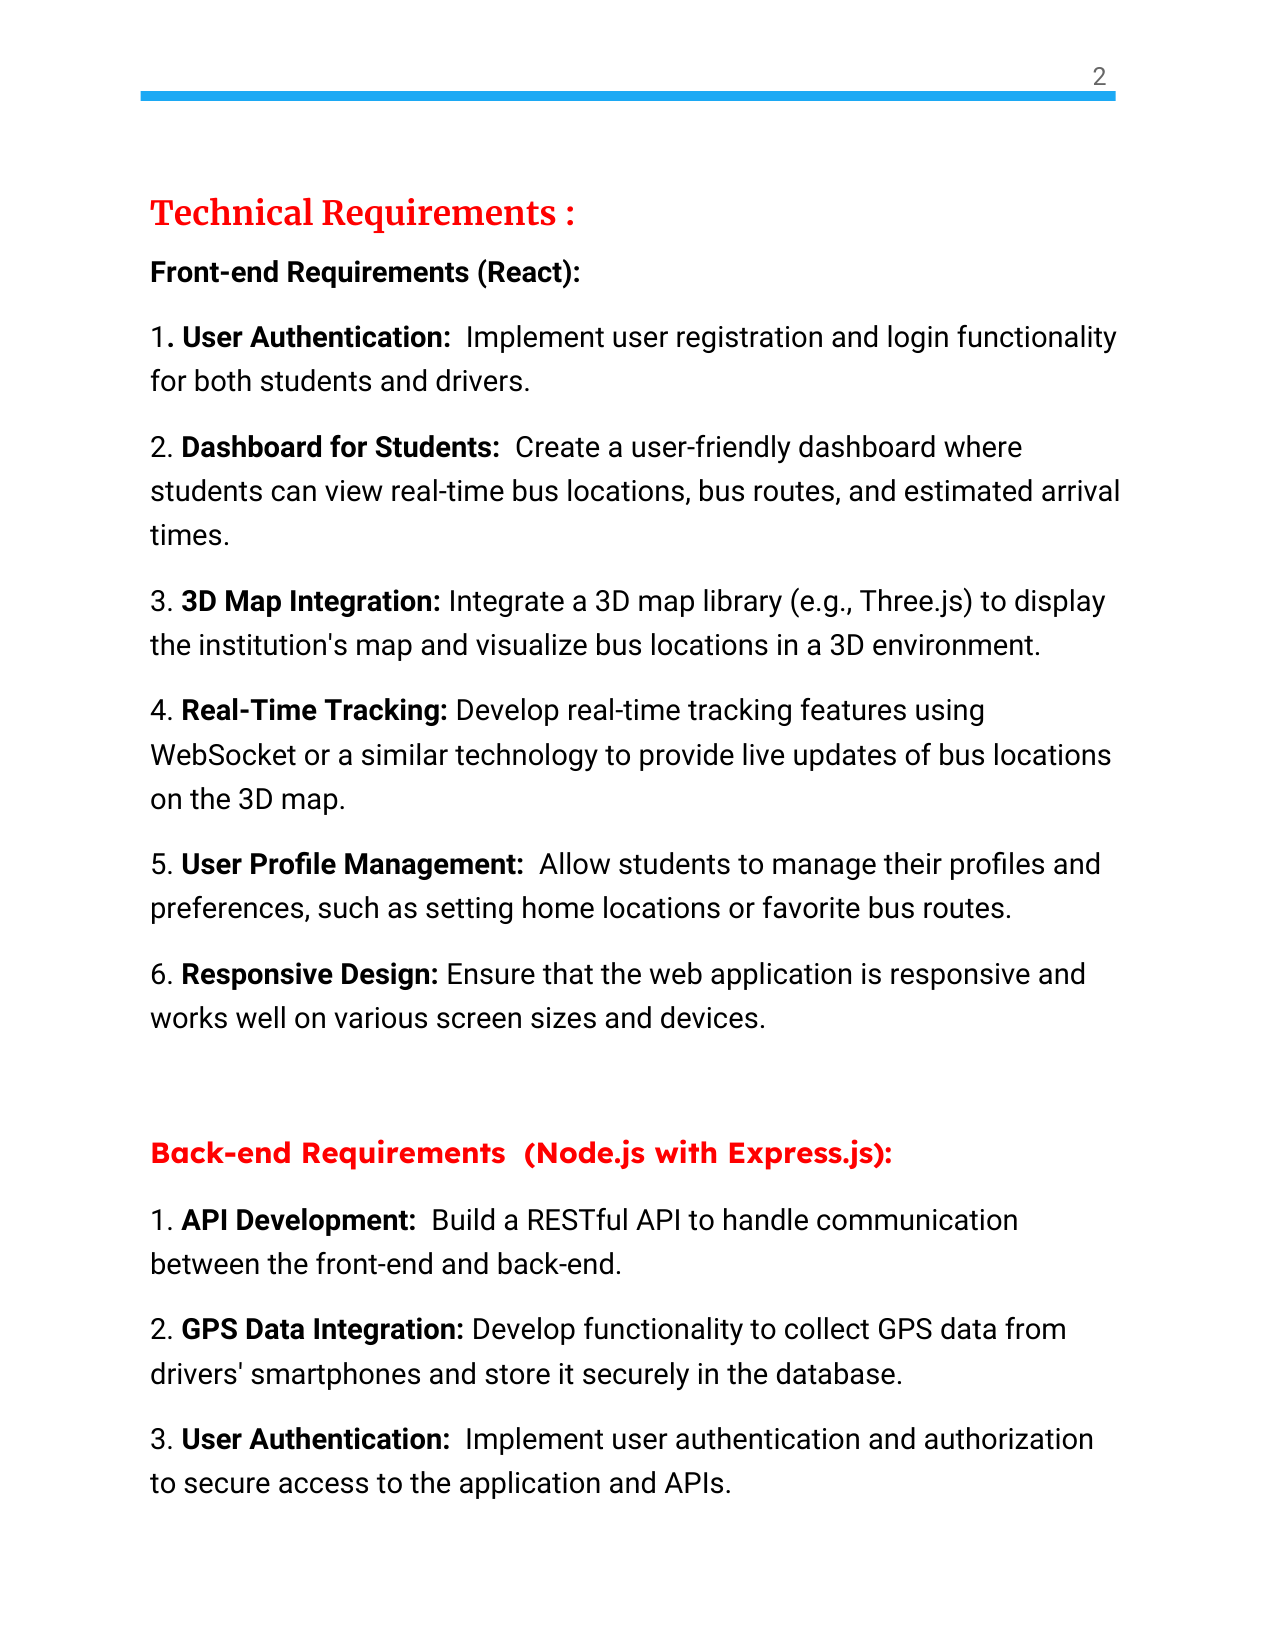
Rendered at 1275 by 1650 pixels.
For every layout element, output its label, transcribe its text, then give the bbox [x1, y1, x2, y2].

text 2. Dashboard for Students: Create a user-friendly dashboard where students can view real-time bus locations, bus routes, and estimated arrival times. [150, 430, 1125, 553]
text 1. User Authentication: Implement user registration and login functionality for both students and drivers. [150, 320, 1125, 399]
text 2. GPS Data Integration: Develop functionality to collect GPS data from drivers' smartphones and store it securely in the database. [150, 1313, 1125, 1391]
text 4. Real-Time Tracking: Develop real-time tracking features using WebSocket or a similar technology to provide live updates of bus locations on the 3D map. [150, 693, 1125, 816]
text 6. Responsive Design: Ensure that the web application is responsive and works well on various screen sizes and devices. [150, 957, 1125, 1036]
text Back-end Requirements (Node.js with Express.js): [150, 1135, 1125, 1171]
text Front-end Requirements (React): [150, 255, 1125, 289]
text 5. User Profile Management: Allow students to manage their profiles and preferences, such as setting home locations or favorite bus routes. [150, 847, 1125, 926]
text 1. API Development: Build a RESTful API to handle communication between the front-end and back-end. [150, 1203, 1125, 1282]
picture [140, 91, 1116, 101]
text 3. User Authentication: Implement user authentication and authorization to secure access to the application and APIs. [150, 1422, 1125, 1501]
text 3. 3D Map Integration: Integrate a 3D map library (e.g., Three.js) to display the institution's map and visualize bus locations in a 3D environment. [150, 584, 1125, 662]
subtitle Technical Requirements : [150, 192, 1125, 234]
